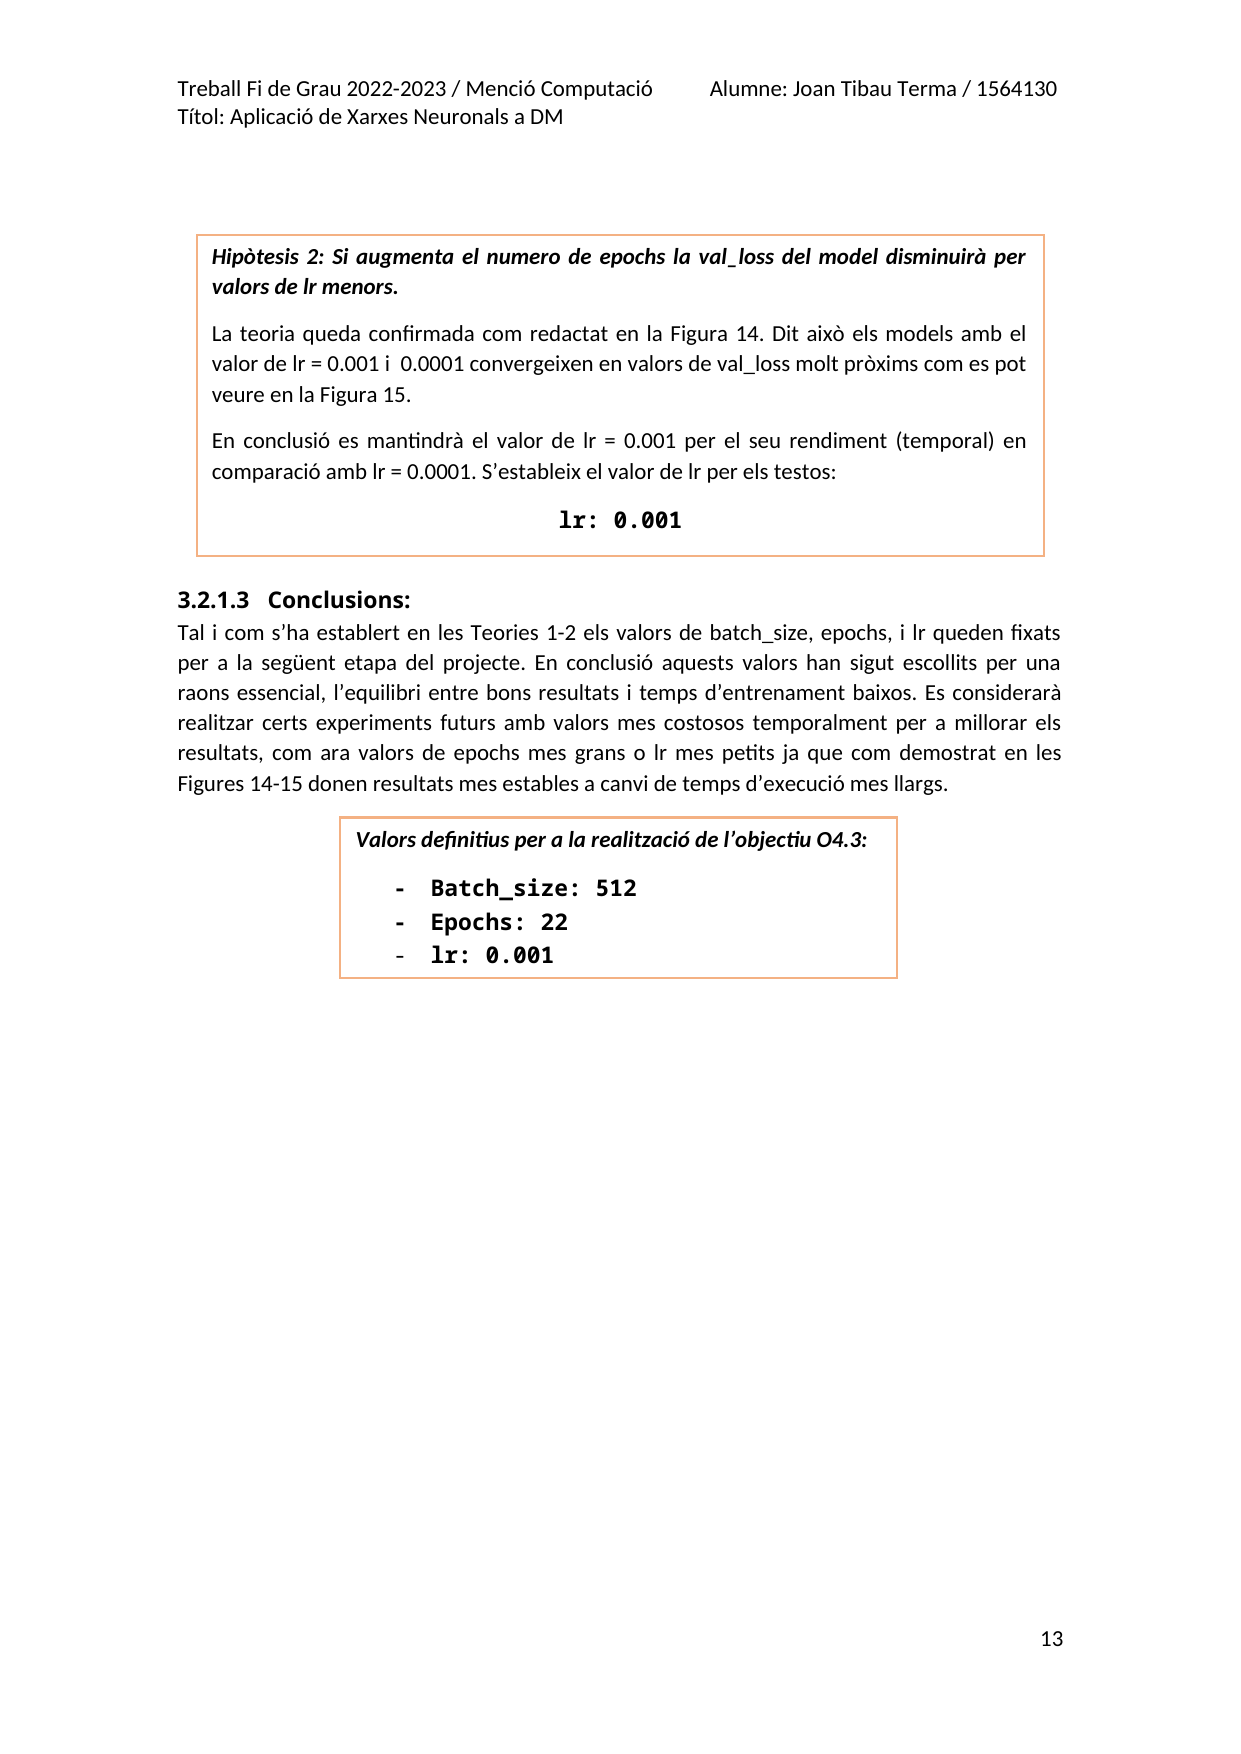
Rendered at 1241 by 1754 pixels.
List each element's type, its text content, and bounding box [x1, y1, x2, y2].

subtitle Conclusions: [177, 584, 1063, 615]
text Tal i com s’ha establert en les Teories 1-2 els valors de batch_size, epochs, i lr queden fixats per a la següent etapa del projecte. En conclusió aquests valors han sigut escollits per una raons essencial, l’equilibri entre bons resultats i temps d’entrenament baixos. Es considerarà realitzar certs experiments futurs amb valors mes costosos temporalment per a millorar els resultats, com ara valors de epochs mes grans o lr mes petits ja que com demostrat en les Figures 14-15 donen resultats mes estables a canvi de temps d’execució mes llargs. [177, 618, 1063, 797]
